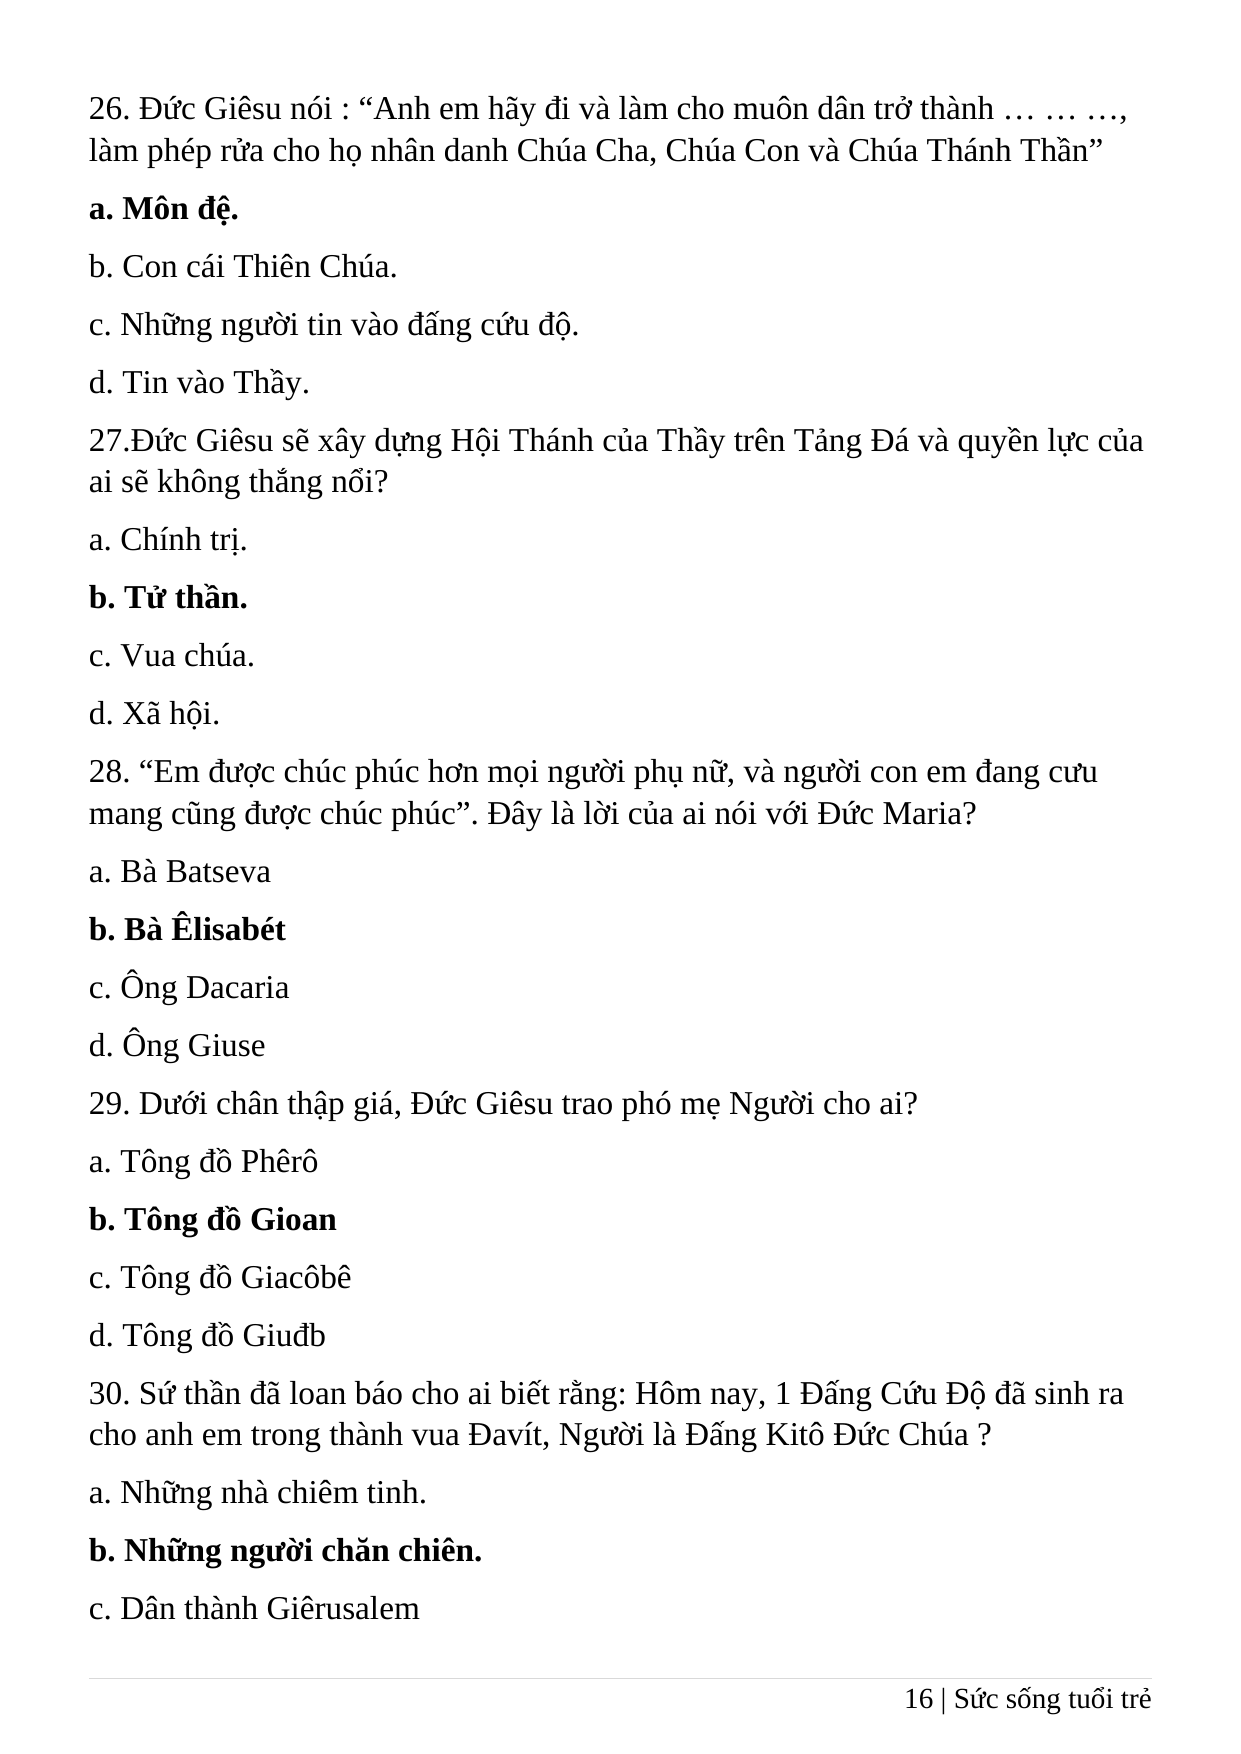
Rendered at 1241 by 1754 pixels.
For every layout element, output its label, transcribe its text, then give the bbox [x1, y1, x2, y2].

text a. Chính trị. [89, 519, 1152, 558]
text 30. Sứ thần đã loan báo cho ai biết rằng: Hôm nay, 1 Đấng Cứu Độ đã sinh ra cho anh em trong thành vua Đavít, Người là Đấng Kitô Đức Chúa ? [89, 1373, 1152, 1453]
text c. Dân thành Giêrusalem [89, 1588, 1152, 1627]
text b. Bà Êlisabét [89, 909, 1152, 947]
text 26. Đức Giêsu nói : “Anh em hãy đi và làm cho muôn dân trở thành … … …, làm phép rửa cho họ nhân danh Chúa Cha, Chúa Con và Chúa Thánh Thần” [89, 89, 1152, 168]
text a. Môn đệ. [89, 188, 1152, 226]
text a. Tông đồ Phêrô [89, 1141, 1152, 1179]
text d. Ông Giuse [89, 1025, 1152, 1063]
text c. Những người tin vào đấng cứu độ. [89, 304, 1152, 342]
text d. Tông đồ Giuđb [89, 1315, 1152, 1353]
text d. Tin vào Thầy. [89, 362, 1152, 400]
text 29. Dưới chân thập giá, Đức Giêsu trao phó mẹ Người cho ai? [89, 1083, 1152, 1121]
text 28. “Em được chúc phúc hơn mọi người phụ nữ, và người con em đang cưu mang cũng được chúc phúc”. Đây là lời của ai nói với Đức Maria? [89, 752, 1152, 831]
text b. Những người chăn chiên. [89, 1531, 1152, 1569]
text b. Con cái Thiên Chúa. [89, 246, 1152, 284]
text 27.Đức Giêsu sẽ xây dựng Hội Thánh của Thầy trên Tảng Đá và quyền lực của ai sẽ không thắng nổi? [89, 420, 1152, 500]
text c. Tông đồ Giacôbê [89, 1257, 1152, 1295]
text a. Những nhà chiêm tinh. [89, 1472, 1152, 1511]
text c. Vua chúa. [89, 636, 1152, 674]
text a. Bà Batseva [89, 851, 1152, 889]
text b. Tông đồ Gioan [89, 1199, 1152, 1237]
text d. Xã hội. [89, 693, 1152, 732]
text c. Ông Dacaria [89, 967, 1152, 1005]
text b. Tử thần. [89, 577, 1152, 616]
